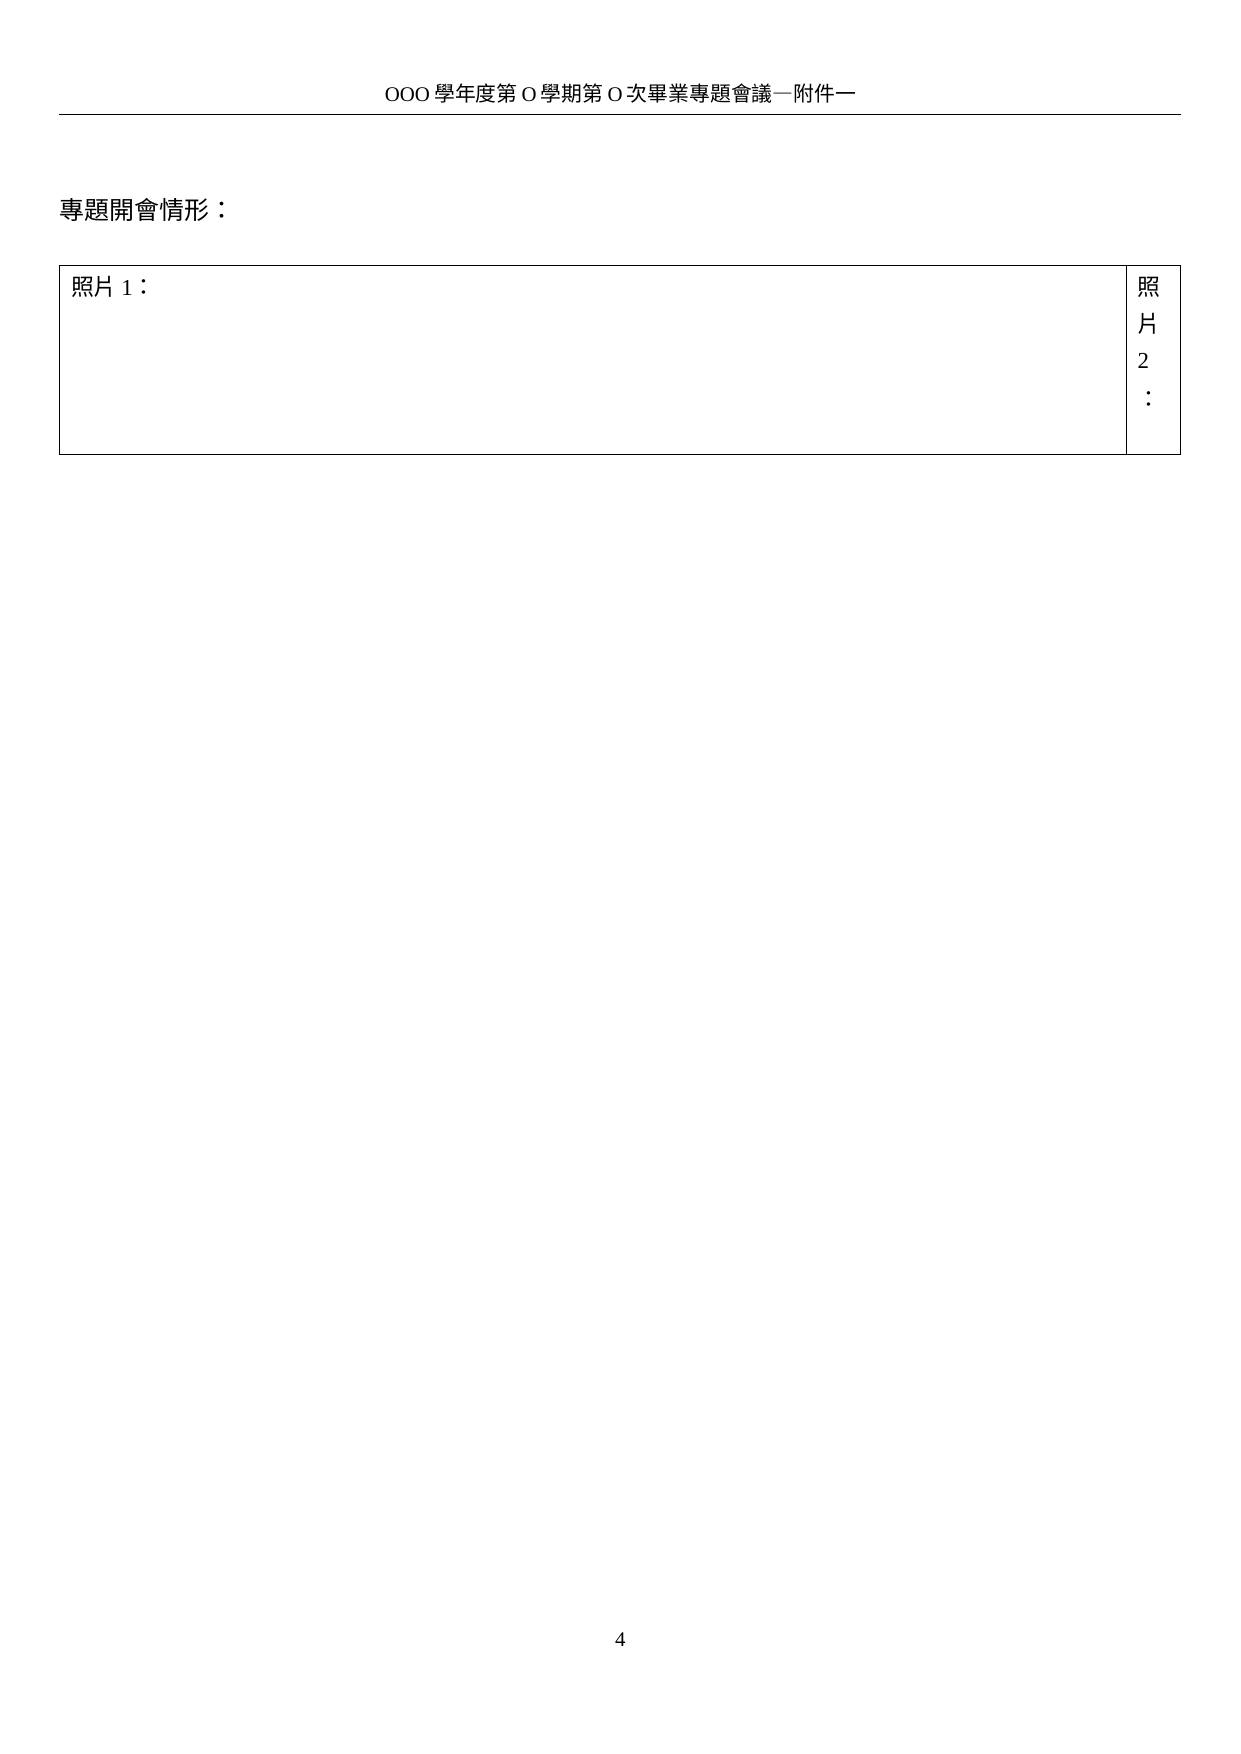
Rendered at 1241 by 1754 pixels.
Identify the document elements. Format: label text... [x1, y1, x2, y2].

table_header 照片2： [1127, 266, 1180, 454]
text OOO學年度第O學期第O次畢業專題會議—附件一 [59, 74, 1181, 114]
table_header 照片1： [60, 266, 1126, 454]
text 專題開會情形： [59, 190, 1181, 228]
